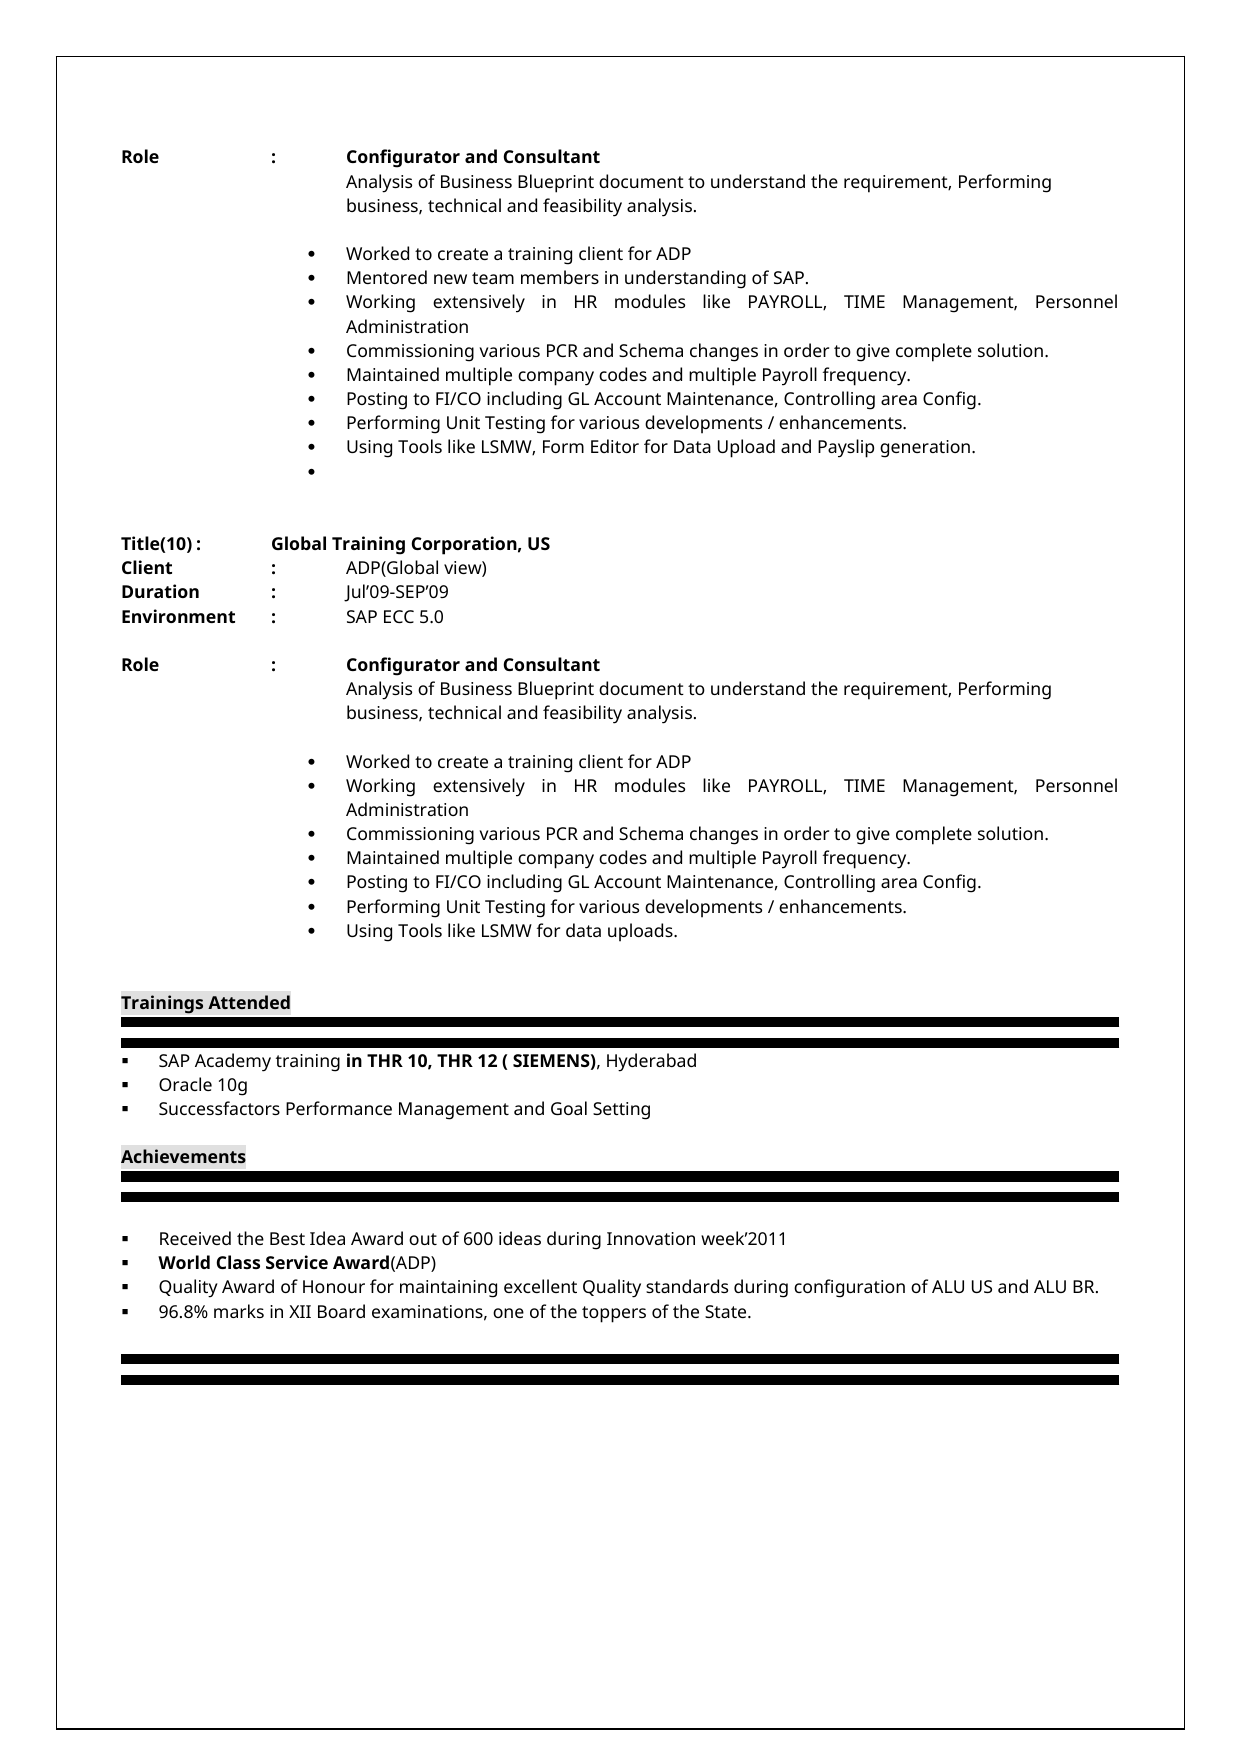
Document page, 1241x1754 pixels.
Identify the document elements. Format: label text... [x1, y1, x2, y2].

list World Class Service Award(ADP) [121, 1251, 1119, 1275]
list Posting to FI/CO including GL Account Maintenance, Controlling area Config. [308, 387, 1119, 411]
list Using Tools like LSMW for data uploads. [308, 918, 1119, 942]
text Duration : Jul’09-SEP’09 [121, 580, 1119, 604]
list Using Tools like LSMW, Form Editor for Data Upload and Payslip generation. [308, 435, 1119, 459]
text Client : ADP(Global view) [121, 556, 1119, 580]
text Achievements [121, 1145, 1119, 1171]
list Commissioning various PCR and Schema changes in order to give complete solution. [308, 338, 1119, 362]
list Oracle 10g [121, 1072, 1119, 1097]
list 96.8% marks in XII Board examinations, one of the toppers of the State. [121, 1299, 1119, 1323]
text Title(10) : Global Training Corporation, US [121, 532, 1119, 556]
list Commissioning various PCR and Schema changes in order to give complete solution. [308, 822, 1119, 846]
list Working extensively in HR modules like PAYROLL, TIME Management, Personnel Administration [308, 290, 1119, 338]
list Posting to FI/CO including GL Account Maintenance, Controlling area Config. [308, 870, 1119, 894]
list Quality Award of Honour for maintaining excellent Quality standards during configuration of ALU US and ALU [121, 1275, 1119, 1299]
list training in THR 10, THR 12 ( SIEMENS), [121, 1048, 1119, 1072]
text Trainings Attended [121, 991, 1119, 1017]
list Worked to create a training client for ADP [308, 749, 1119, 773]
text Analysis of Business Blueprint document to understand the requirement, Performing business, technical and feasibility analysis. [346, 169, 1119, 217]
list Performing Unit Testing for various developments / enhancements. [308, 894, 1119, 918]
list Working extensively in HR modules like PAYROLL, TIME Management, Personnel Administration [308, 773, 1119, 822]
list Worked to create a training client for ADP [308, 242, 1119, 266]
list Performing Unit Testing for various developments / enhancements. [308, 411, 1119, 435]
text Role : Configurator and Consultant [121, 145, 1119, 169]
list Mentored new team members in understanding of SAP. [308, 266, 1119, 290]
text Role : Configurator and Consultant [121, 652, 1119, 677]
list Successfactors Performance Management and Goal Setting [121, 1097, 1119, 1121]
list Received the Best Idea Award out of 600 ideas during Innovation week’2011 [121, 1227, 1119, 1251]
list Maintained multiple company codes and multiple Payroll frequency. [308, 362, 1119, 387]
text Environment : SAP ECC 5.0 [121, 604, 1119, 628]
text Analysis of Business Blueprint document to understand the requirement, Performing business, technical and feasibility analysis. [346, 677, 1119, 725]
list Maintained multiple company codes and multiple Payroll frequency. [308, 846, 1119, 870]
